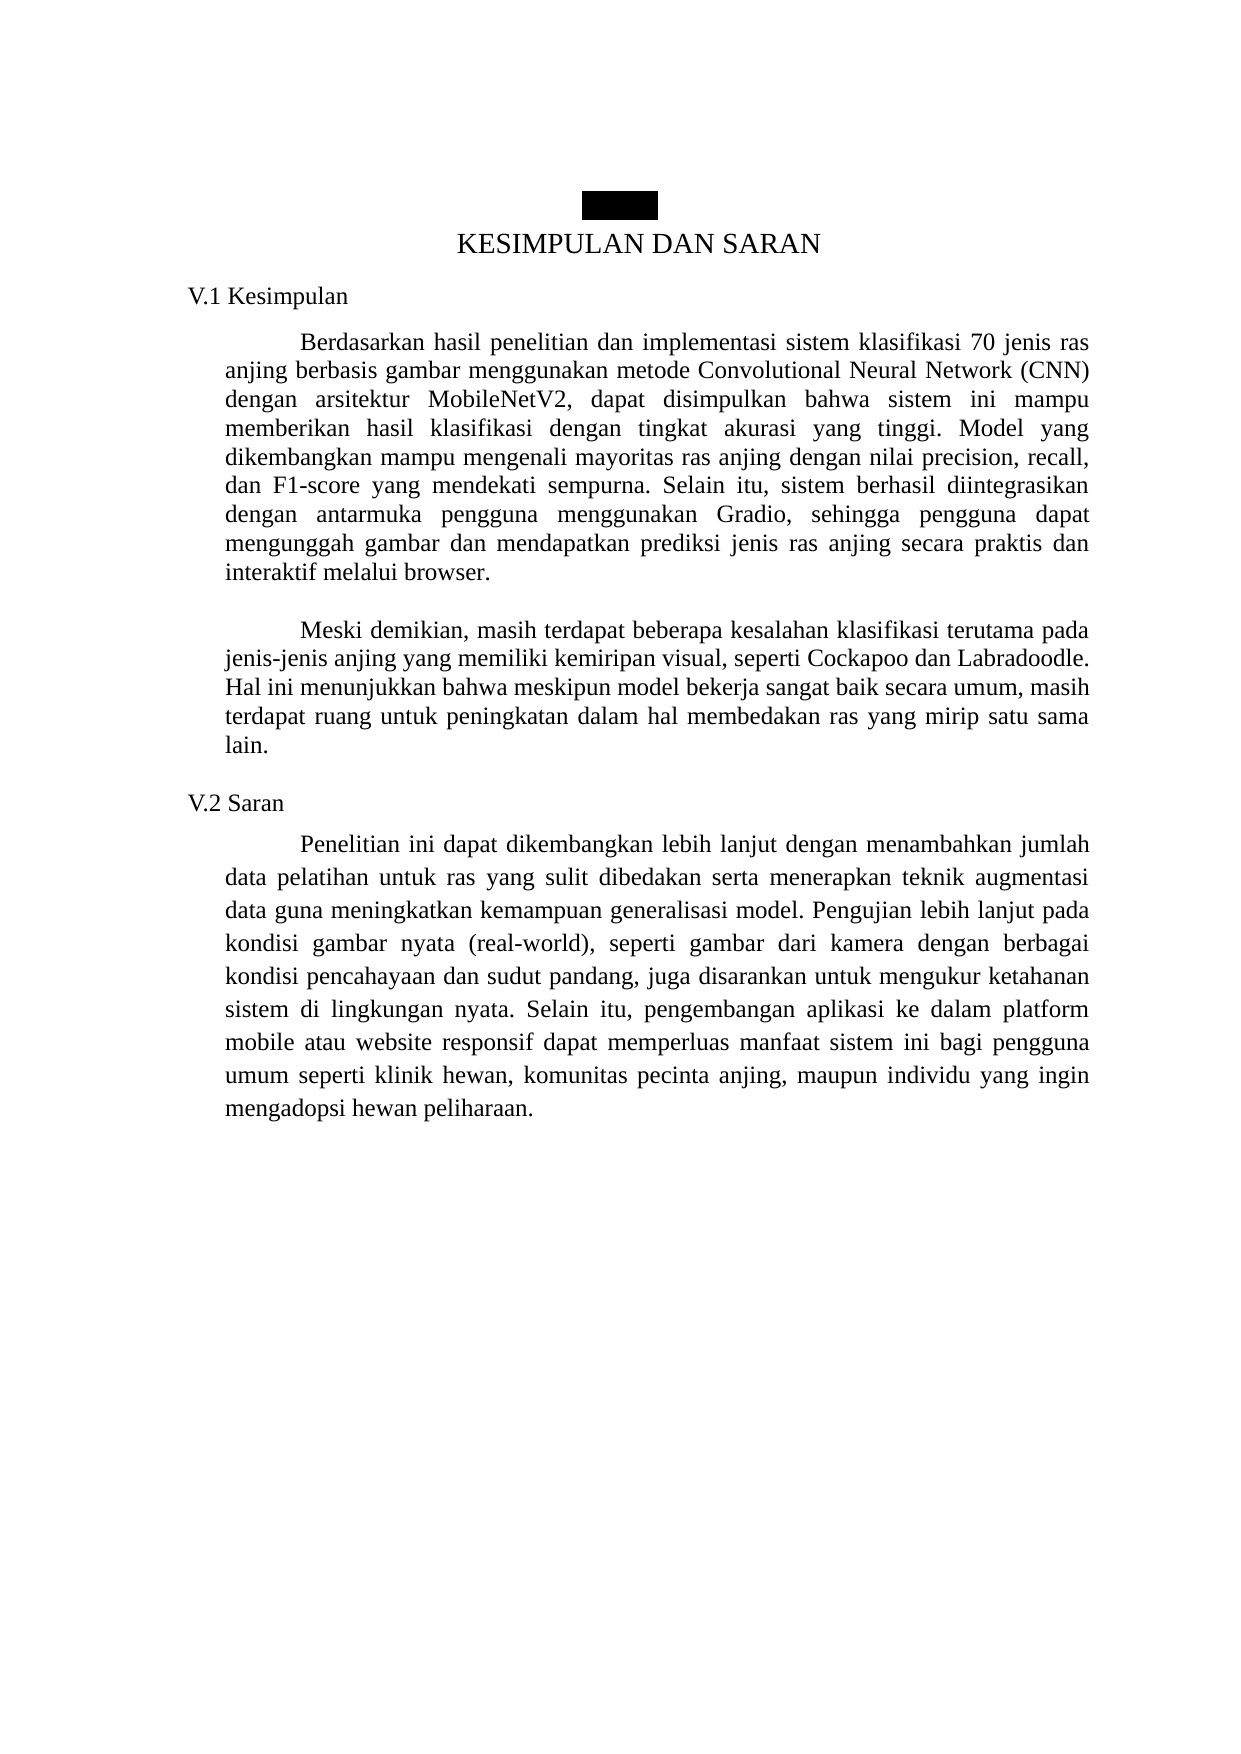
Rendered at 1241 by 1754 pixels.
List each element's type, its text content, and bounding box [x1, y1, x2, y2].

subtitle Kesimpulan [187, 281, 1090, 310]
text Meski demikian, masih terdapat beberapa kesalahan klasifikasi terutama pada jenis-jenis anjing yang memiliki kemiripan visual, seperti Cockapoo dan Labradoodle. Hal ini menunjukkan bahwa meskipun model bekerja sangat baik secara umum, masih terdapat ruang untuk peningkatan dalam hal membedakan ras yang mirip satu sama lain. [225, 615, 1090, 758]
subtitle Saran [187, 788, 1090, 816]
text Penelitian ini dapat dikembangkan lebih lanjut dengan menambahkan jumlah data pelatihan untuk ras yang sulit dibedakan serta menerapkan teknik augmentasi data guna meningkatkan kemampuan generalisasi model. Pengujian lebih lanjut pada kondisi gambar nyata (real-world), seperti gambar dari kamera dengan berbagai kondisi pencahayaan dan sudut pandang, juga disarankan untuk mengukur ketahanan sistem di lingkungan nyata. Selain itu, pengembangan aplikasi ke dalam platform mobile atau website responsif dapat memperluas manfaat sistem ini bagi pengguna umum seperti klinik hewan, komunitas pecinta anjing, maupun individu yang ingin mengadopsi hewan peliharaan. [225, 829, 1090, 1122]
subtitle KESIMPULAN DAN SARAN [150, 187, 1090, 259]
text Berdasarkan hasil penelitian dan implementasi sistem klasifikasi 70 jenis ras anjing berbasis gambar menggunakan metode Convolutional Neural Network (CNN) dengan arsitektur MobileNetV2, dapat disimpulkan bahwa sistem ini mampu memberikan hasil klasifikasi dengan tingkat akurasi yang tinggi. Model yang dikembangkan mampu mengenali mayoritas ras anjing dengan nilai precision, recall, dan F1-score yang mendekati sempurna. Selain itu, sistem berhasil diintegrasikan dengan antarmuka pengguna menggunakan Gradio, sehingga pengguna dapat mengunggah gambar dan mendapatkan prediksi jenis ras anjing secara praktis dan interaktif melalui browser. [225, 327, 1090, 586]
